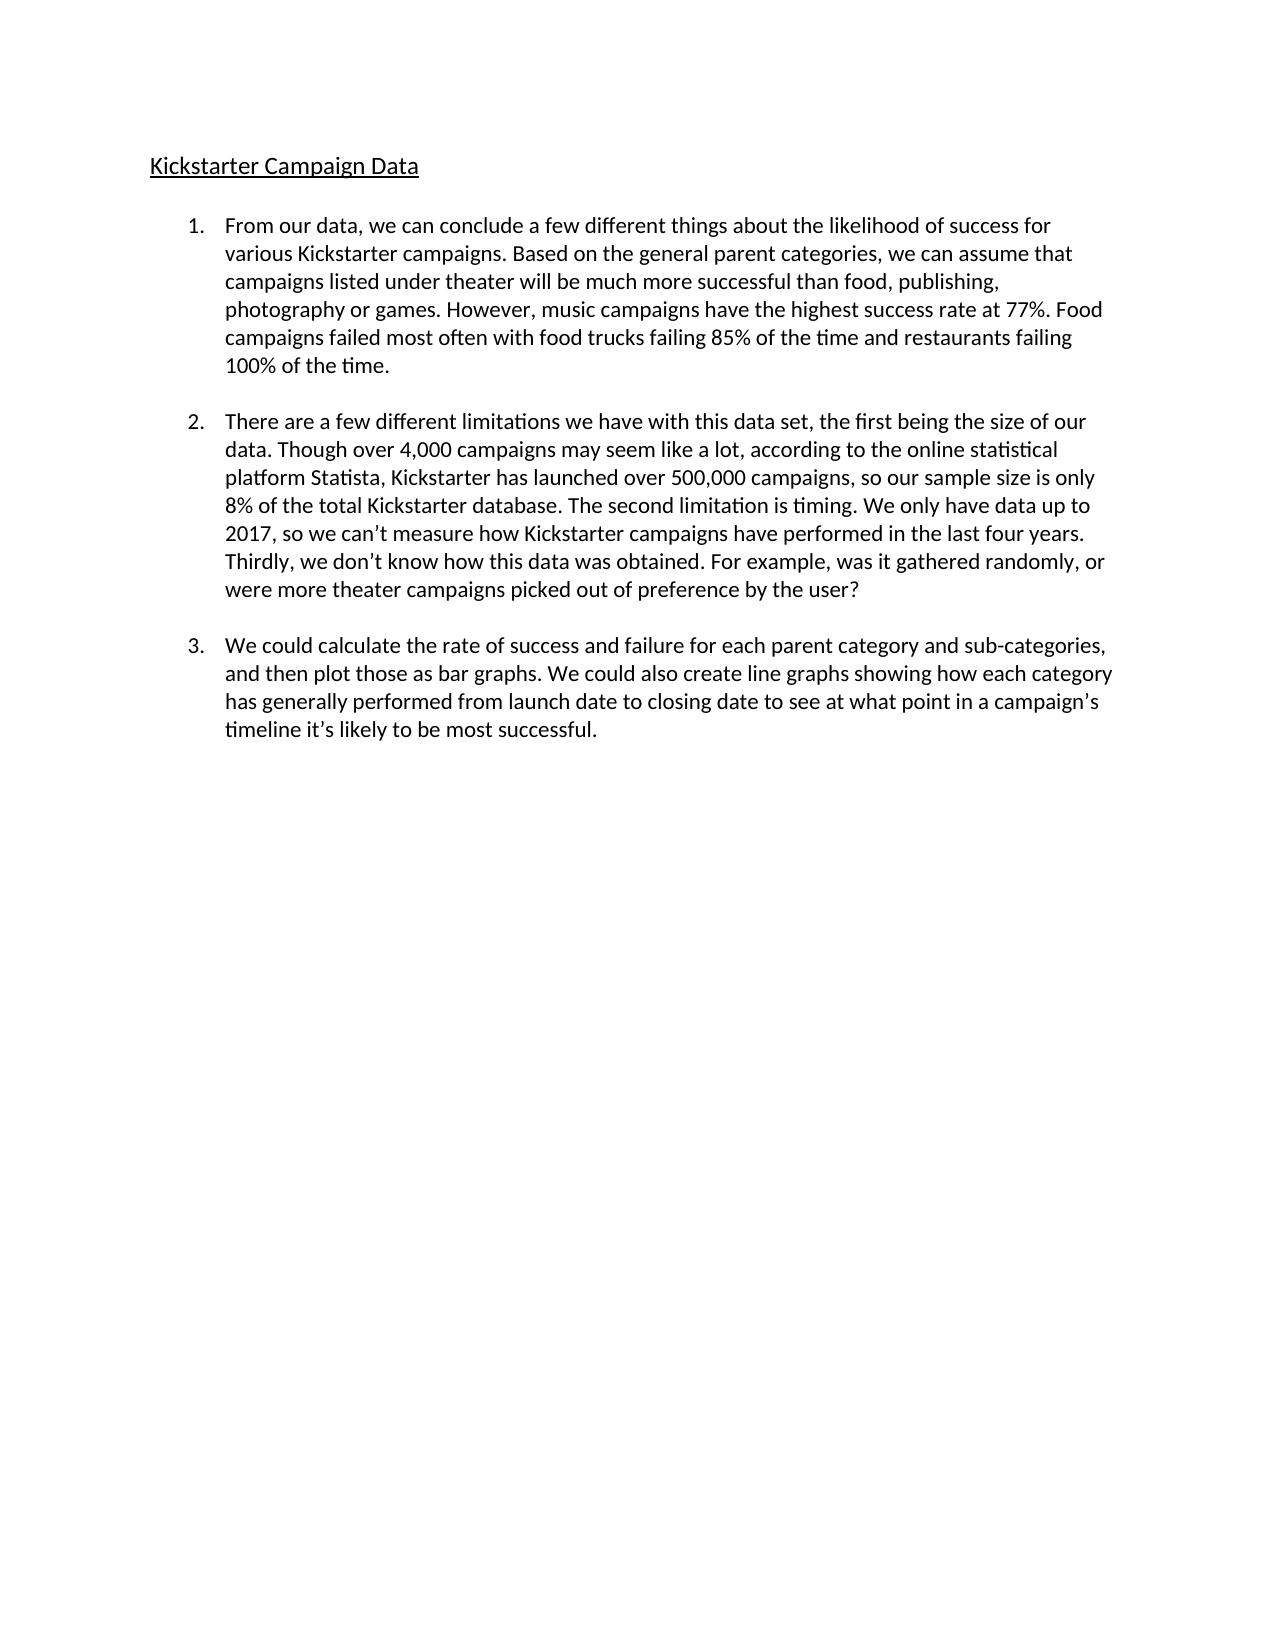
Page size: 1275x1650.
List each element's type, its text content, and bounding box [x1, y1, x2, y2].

list We could calculate the rate of success and failure for each parent category and sub-categories, and then plot those as bar graphs. We could also create line graphs showing how each category has generally performed from launch date to closing date to see at what point in a campaign’s timeline it’s likely to be most successful. [187, 631, 1125, 743]
list There are a few different limitations we have with this data set, the first being the size of our data. Though over 4,000 campaigns may seem like a lot, according to the online statistical platform Statista, Kickstarter has launched over 500,000 campaigns, so our sample size is only 8% of the total Kickstarter database. The second limitation is timing. We only have data up to 2017, so we can’t measure how Kickstarter campaigns have performed in the last four years. Thirdly, we don’t know how this data was obtained. For example, was it gathered randomly, or were more theater campaigns picked out of preference by the user? [187, 407, 1125, 603]
text Kickstarter Campaign Data [150, 150, 1125, 181]
list From our data, we can conclude a few different things about the likelihood of success for various Kickstarter campaigns. Based on the general parent categories, we can assume that campaigns listed under theater will be much more successful than food, publishing, photography or games. However, music campaigns have the highest success rate at 77%. Food campaigns failed most often with food trucks failing 85% of the time and restaurants failing 100% of the time. [187, 211, 1125, 379]
